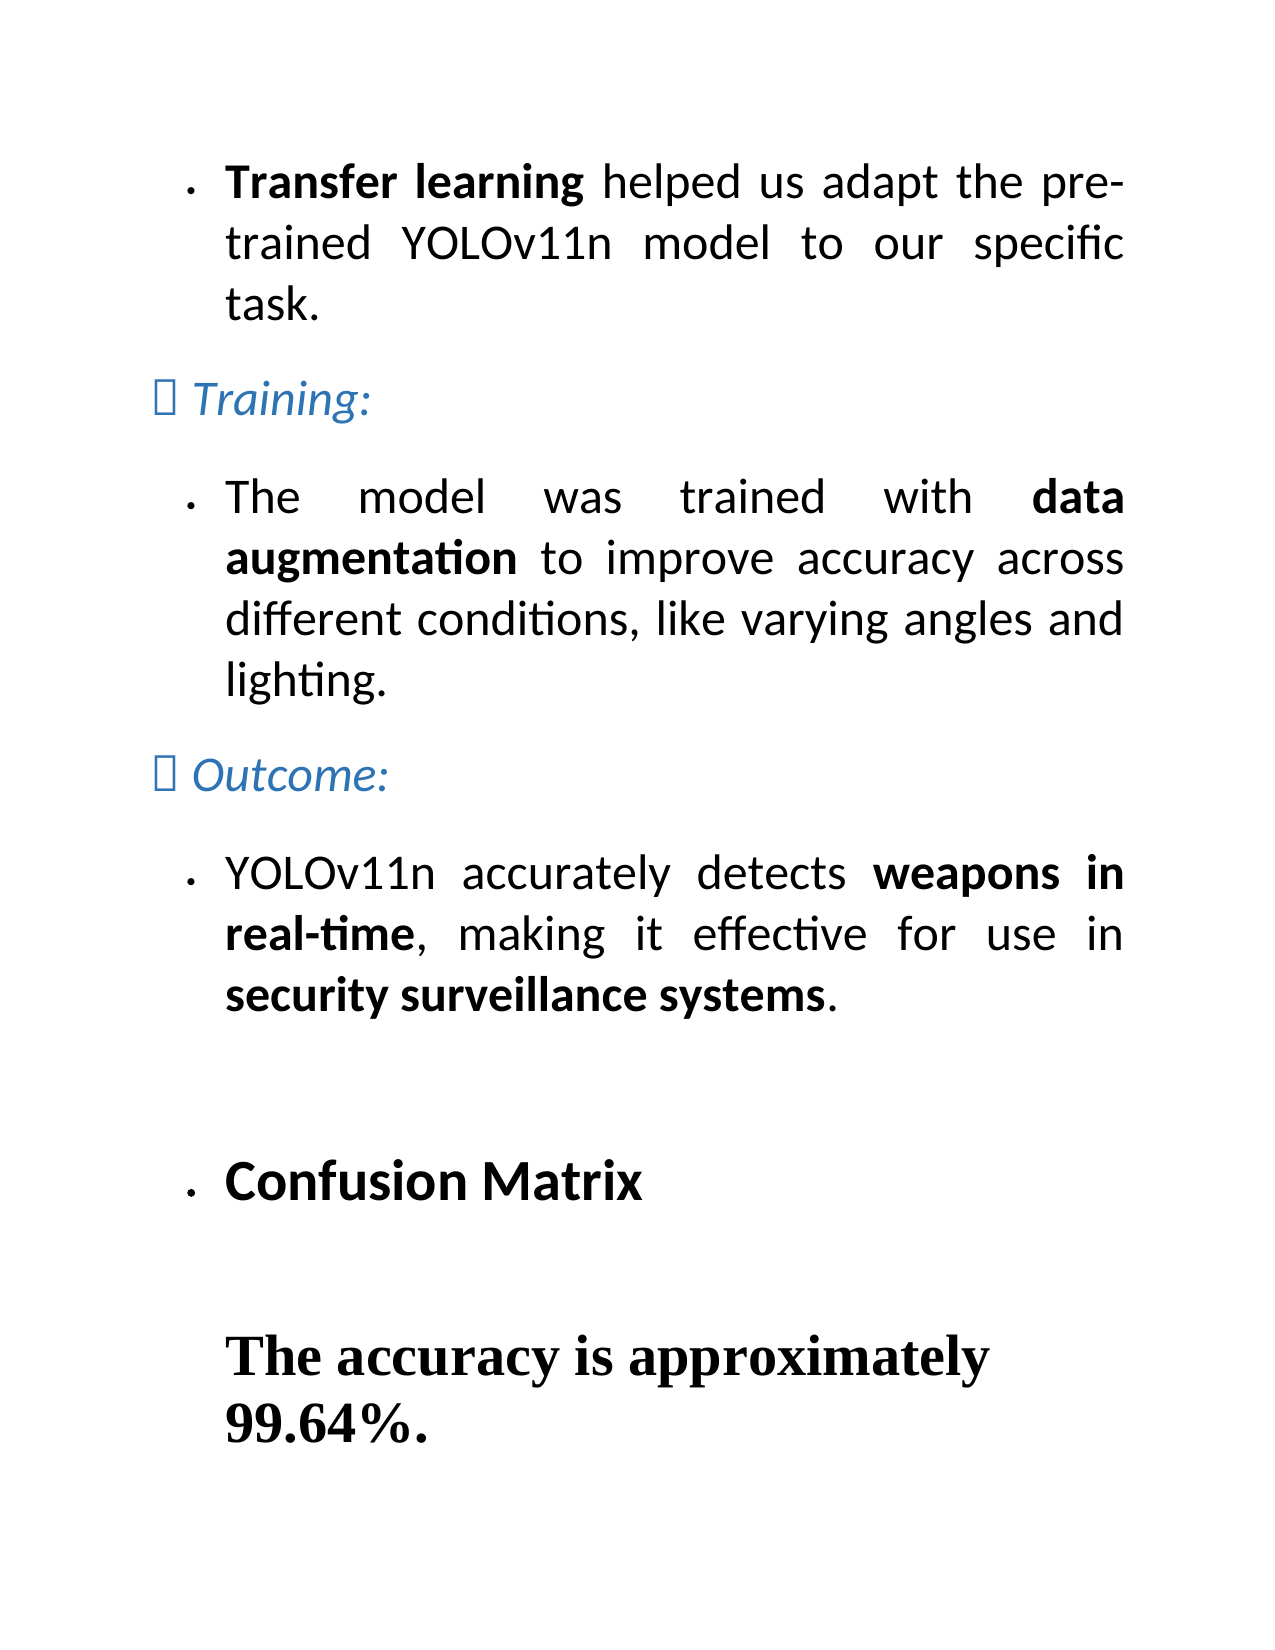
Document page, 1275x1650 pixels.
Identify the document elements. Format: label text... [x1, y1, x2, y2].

subtitle 🔸 Training: [150, 362, 1125, 430]
list Transfer learning helped us adapt the pre-trained YOLOv11n model to our specific task. [187, 150, 1125, 333]
subtitle 🔸 Outcome: [150, 738, 1125, 806]
list The accuracy is approximately 99.64%. [225, 1321, 1125, 1455]
list YOLOv11n accurately detects weapons in real-time, making it effective for use in security surveillance systems. [187, 841, 1125, 1024]
list The model was trained with data augmentation to improve accuracy across different conditions, like varying angles and lighting. [187, 465, 1125, 709]
list Confusion Matrix [187, 1143, 1125, 1215]
